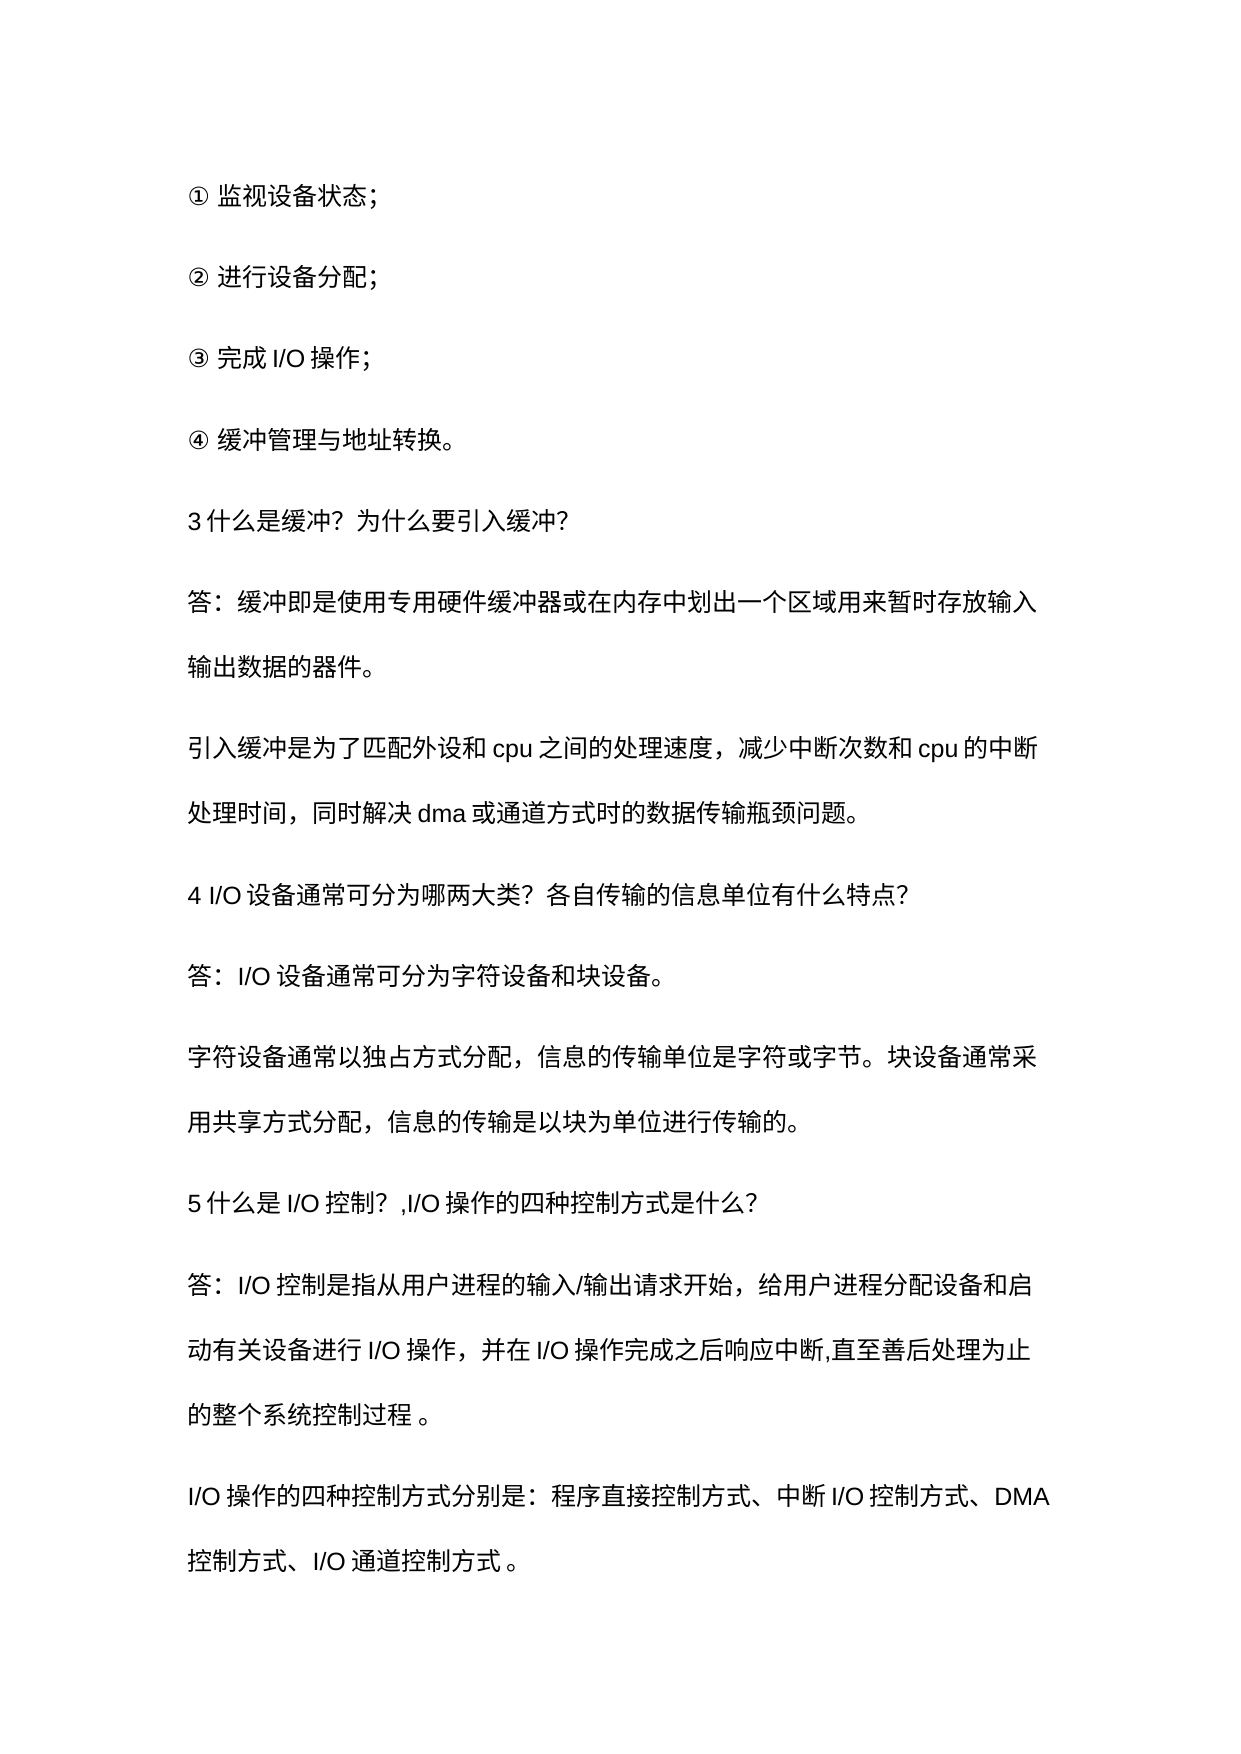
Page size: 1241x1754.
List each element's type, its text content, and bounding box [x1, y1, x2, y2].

text ① 监视设备状态； [187, 162, 1053, 227]
text 3什么是缓冲？为什么要引入缓冲？ [187, 487, 1053, 552]
text 引入缓冲是为了匹配外设和cpu之间的处理速度，减少中断次数和cpu的中断处理时间，同时解决dma或通道方式时的数据传输瓶颈问题。 [187, 714, 1053, 844]
text 5什么是I/O控制？,I/O操作的四种控制方式是什么？ [187, 1169, 1053, 1234]
text 答：I/O控制是指从用户进程的输入/输出请求开始，给用户进程分配设备和启动有关设备进行I/O操作，并在I/O操作完成之后响应中断,直至善后处理为止的整个系统控制过程 。 [187, 1251, 1053, 1446]
text 字符设备通常以独占方式分配，信息的传输单位是字符或字节。块设备通常采用共享方式分配，信息的传输是以块为单位进行传输的。 [187, 1023, 1053, 1153]
text ② 进行设备分配； [187, 243, 1053, 308]
text ③ 完成I/O操作； [187, 324, 1053, 389]
text ④ 缓冲管理与地址转换。 [187, 406, 1053, 471]
text 4 I/O设备通常可分为哪两大类？各自传输的信息单位有什么特点？ [187, 861, 1053, 926]
text 答：缓冲即是使用专用硬件缓冲器或在内存中划出一个区域用来暂时存放输入输出数据的器件。 [187, 568, 1053, 698]
text I/O操作的四种控制方式分别是：程序直接控制方式、中断I/O控制方式、DMA控制方式、I/O通道控制方式 。 [187, 1462, 1053, 1592]
text 答：I/O设备通常可分为字符设备和块设备。 [187, 942, 1053, 1007]
